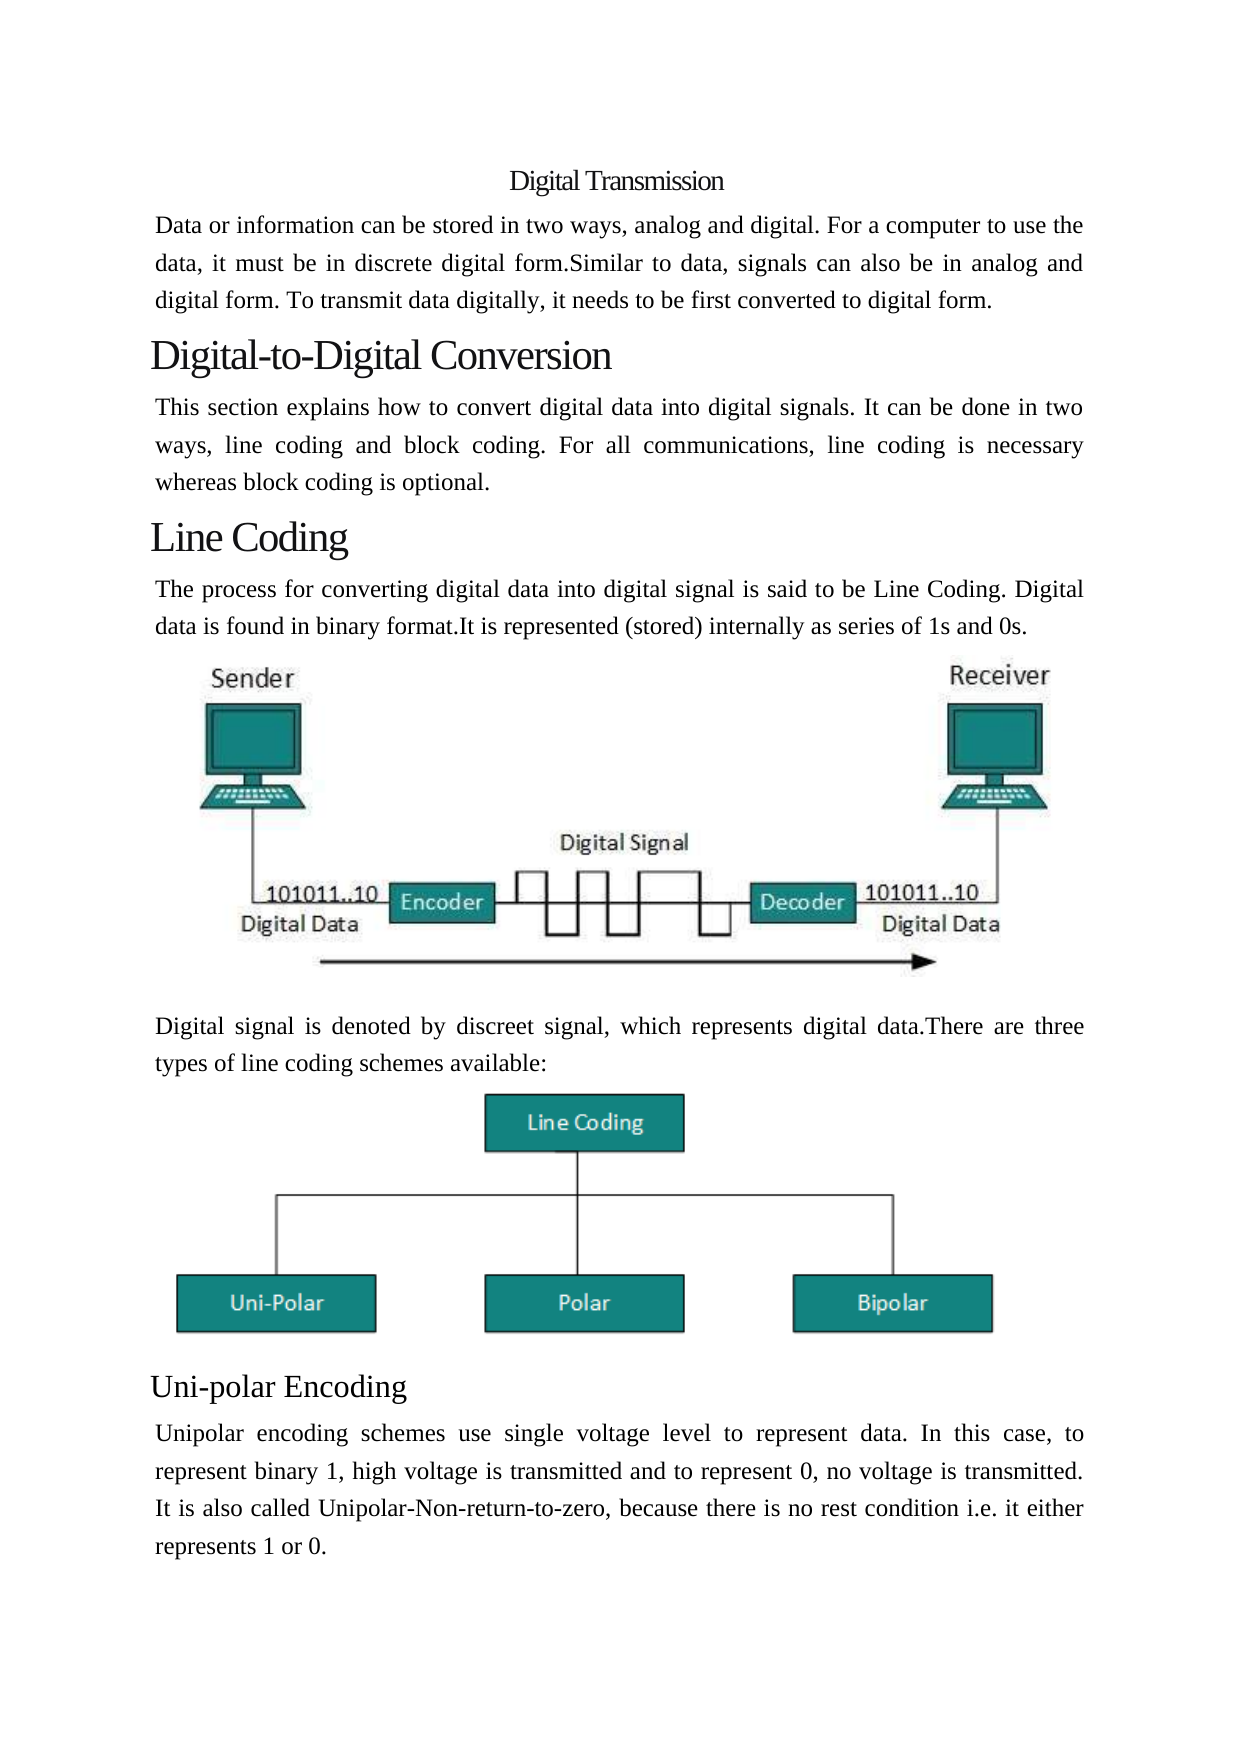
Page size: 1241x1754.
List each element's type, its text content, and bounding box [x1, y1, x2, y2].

picture [150, 655, 1114, 977]
text Unipolar encoding schemes use single voltage level to represent data. In this case, to represent binary 1, high voltage is transmitted and to represent 0, no voltage is transmitted. It is also called Unipolar-Non-return-to-zero, because there is no rest condition i.e. it either represents 1 or 0. [155, 1409, 1085, 1559]
picture [150, 1092, 1025, 1342]
subtitle Uni-polar Encoding [150, 1367, 1085, 1404]
text This section explains how to convert digital data into digital signals. It can be done in two ways, line coding and block coding. For all communications, line coding is necessary whereas block coding is optional. [155, 383, 1085, 496]
text Digital signal is denoted by discreet signal, which represents digital data.There are three types of line coding schemes available: [155, 1002, 1085, 1077]
text The process for converting digital data into digital signal is said to be Line Coding. Digital data is found in binary format.It is represented (stored) internally as series of 1s and 0s. [155, 565, 1085, 640]
subtitle Digital Transmission [150, 150, 1085, 197]
text Data or information can be stored in two ways, analog and digital. For a computer to use the data, it must be in discrete digital form.Similar to data, signals can also be in analog and digital form. To transmit data digitally, it needs to be first converted to digital form. [155, 202, 1085, 314]
subtitle Digital-to-Digital Conversion [150, 329, 1085, 378]
subtitle Line Coding [150, 511, 1085, 560]
